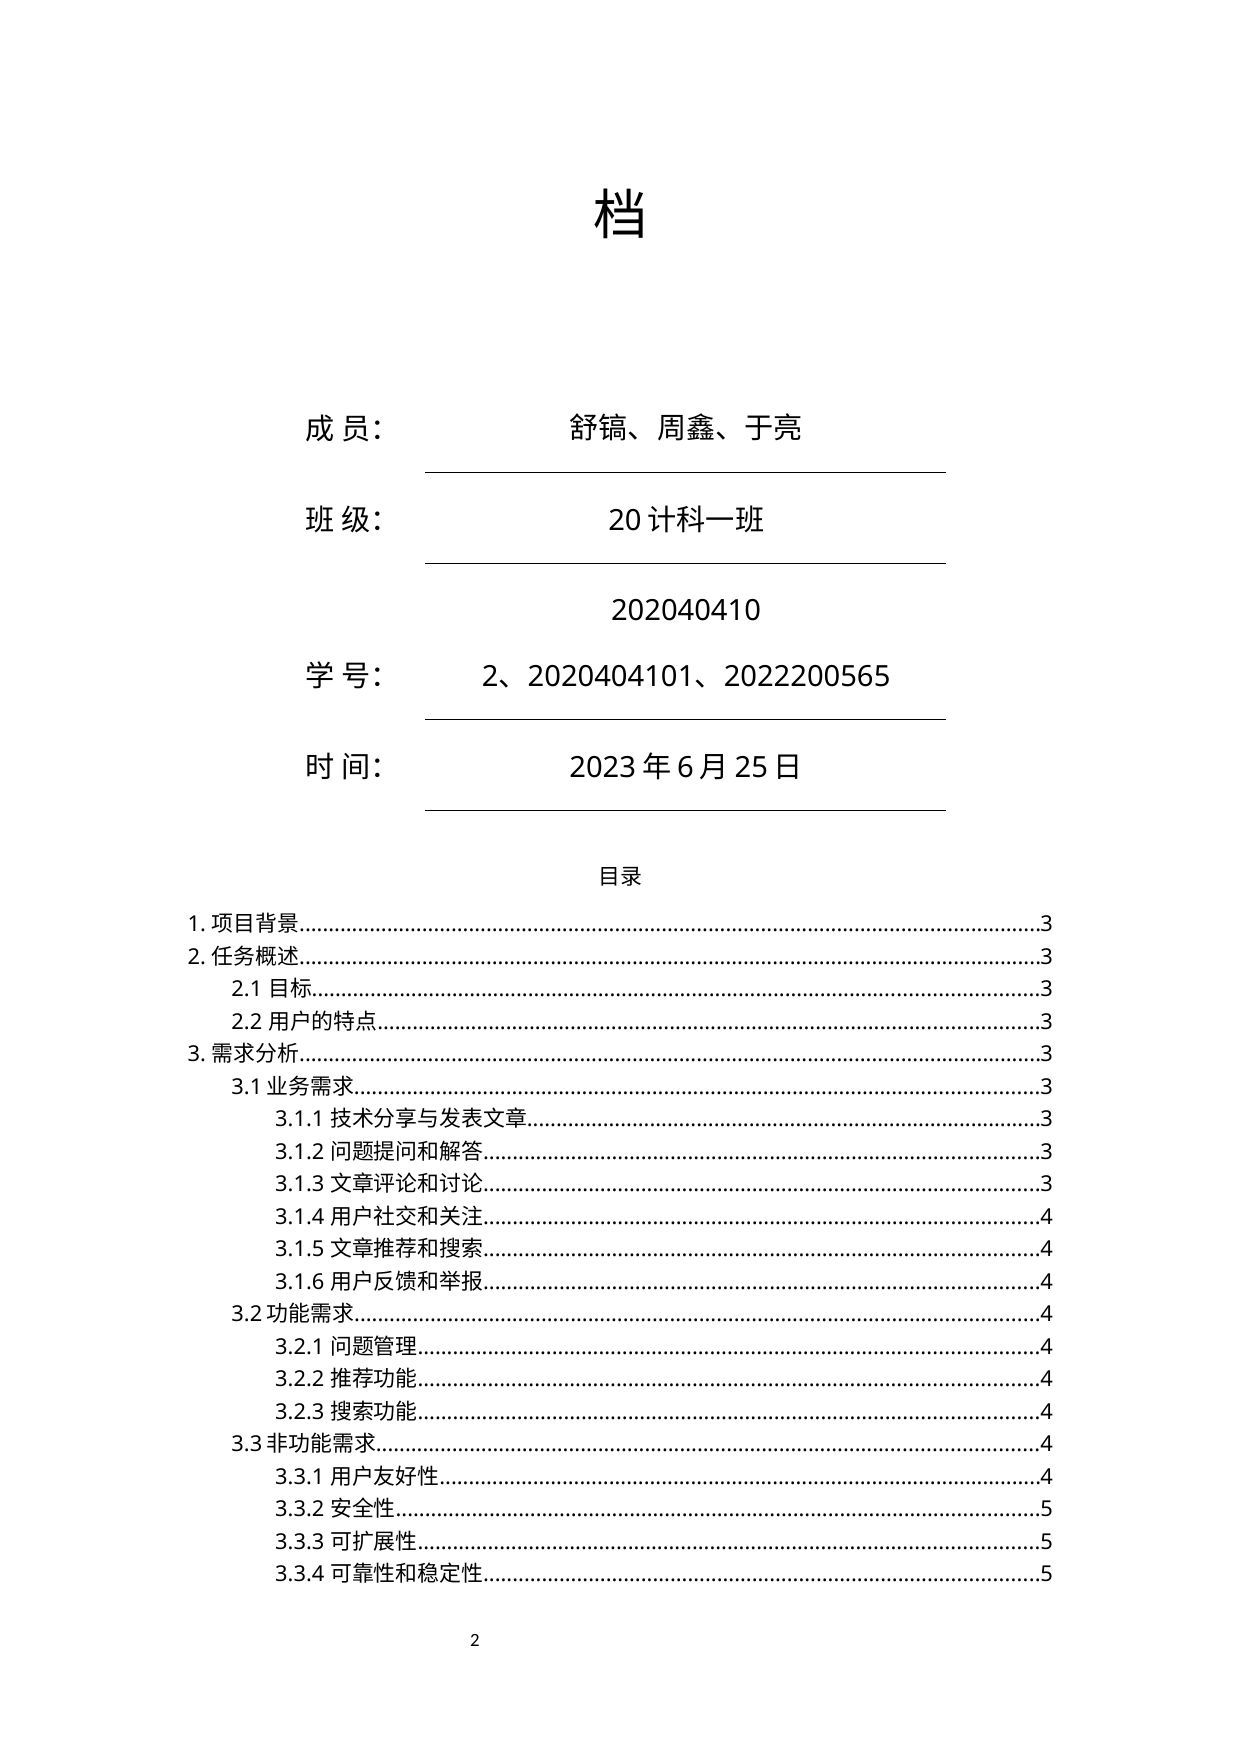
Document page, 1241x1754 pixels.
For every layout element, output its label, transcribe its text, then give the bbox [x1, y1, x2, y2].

table_cell 2020404102、2020404101、2022200565 [425, 564, 946, 719]
table_cell 时 间： [294, 719, 425, 810]
table_cell 学 号： [294, 563, 425, 719]
table_header 舒镐、周鑫、于亮 [425, 382, 946, 472]
table_cell 班 级： [294, 472, 425, 563]
table_cell 20计科一班 [425, 473, 946, 563]
table_header 成 员： [294, 382, 425, 472]
table_cell 2023年6月25日 [425, 720, 946, 810]
text 档 [187, 162, 1053, 259]
